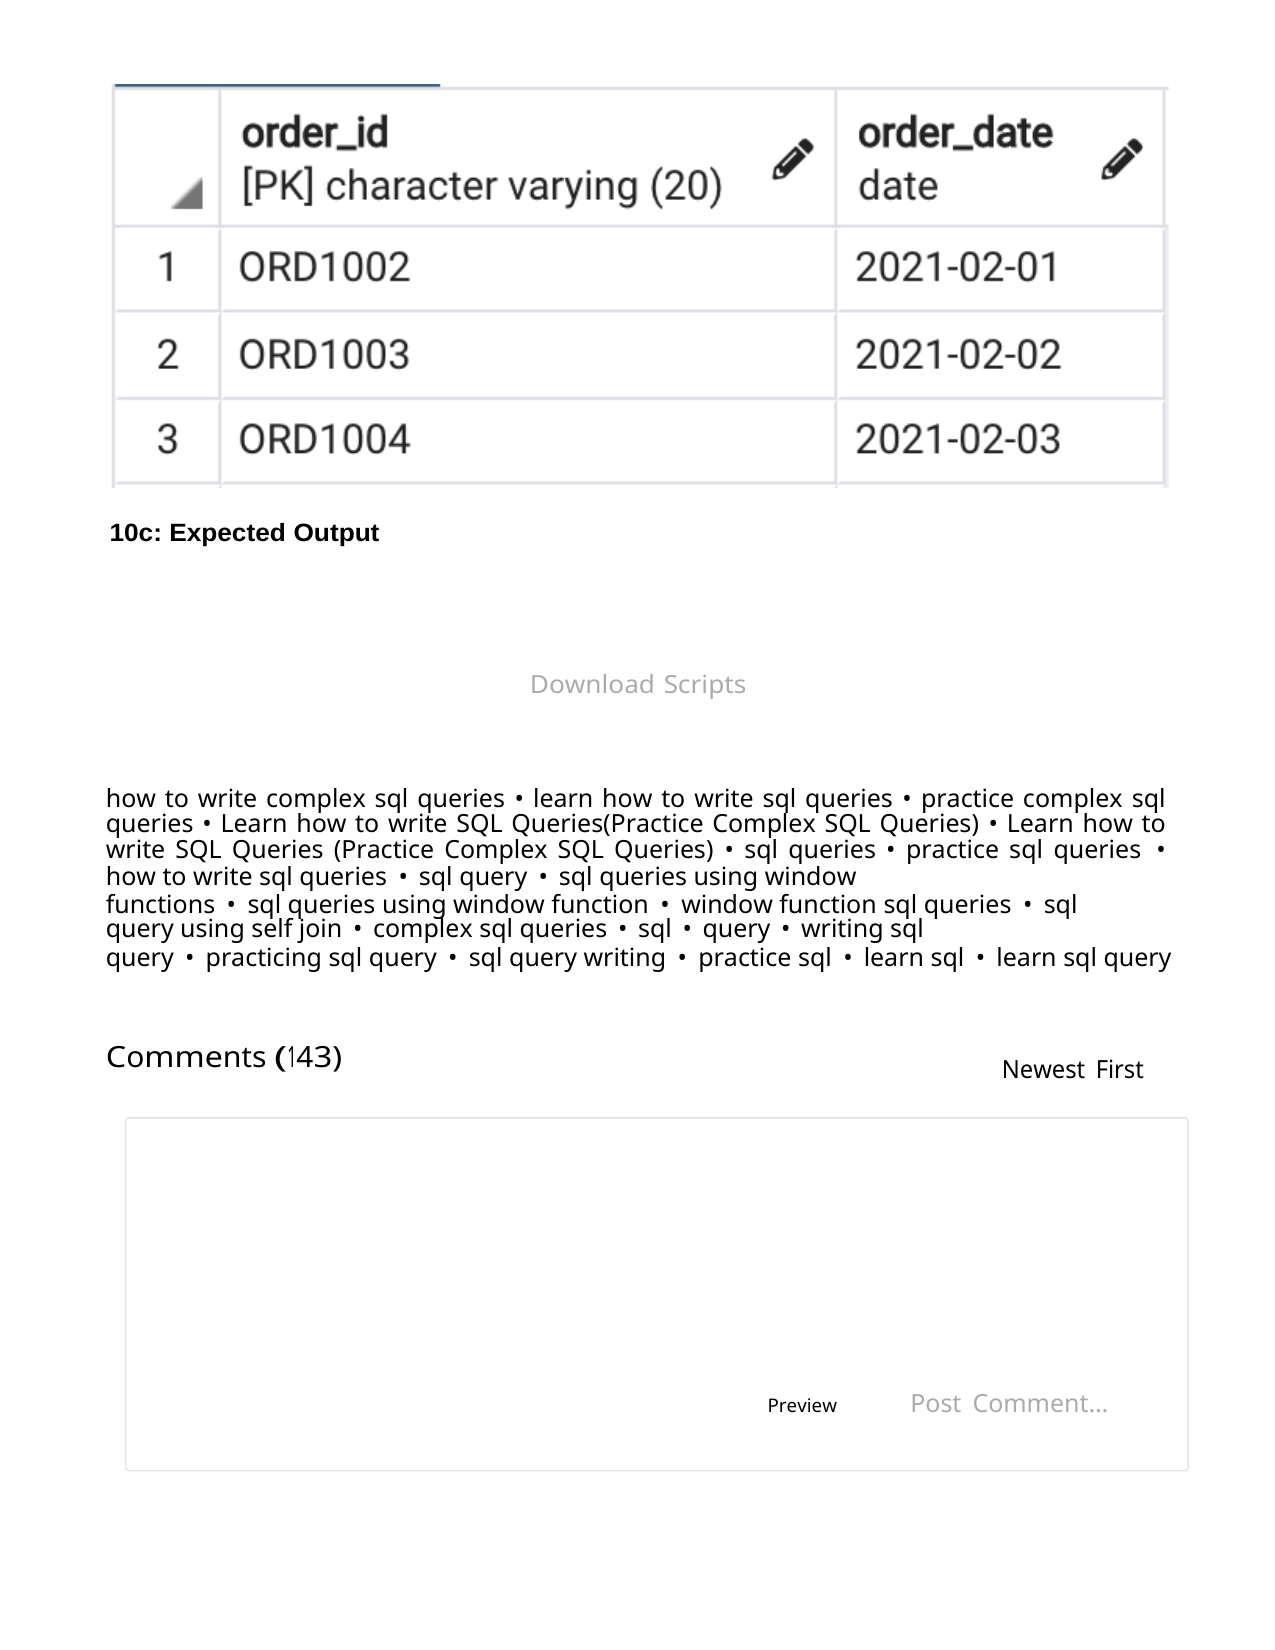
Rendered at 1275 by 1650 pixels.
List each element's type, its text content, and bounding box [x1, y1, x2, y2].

text 10c: Expected Output [109, 518, 1181, 547]
subtitle Comments (143) [106, 1036, 358, 1076]
text Newest First [1002, 1052, 1181, 1086]
picture [109, 84, 1169, 488]
text how to write complex sql queries • learn how to write sql queries • practice complex sql queries • Learn how to write SQL Queries(Practice Complex SQL Queries) • Learn how to write SQL Queries (Practice Complex SQL Queries) • sql queries • practice sql queries • how to write sql queries • sql query • sql queries using window [106, 786, 1166, 893]
text Download Scripts [252, 667, 1024, 701]
text functions • sql queries using window function • window function sql queries • sql query using self join • complex sql queries • sql • query • writing sql [106, 893, 1149, 944]
text query • practicing sql query • sql query writing • practice sql • learn sql • learn sql query [106, 945, 1181, 971]
